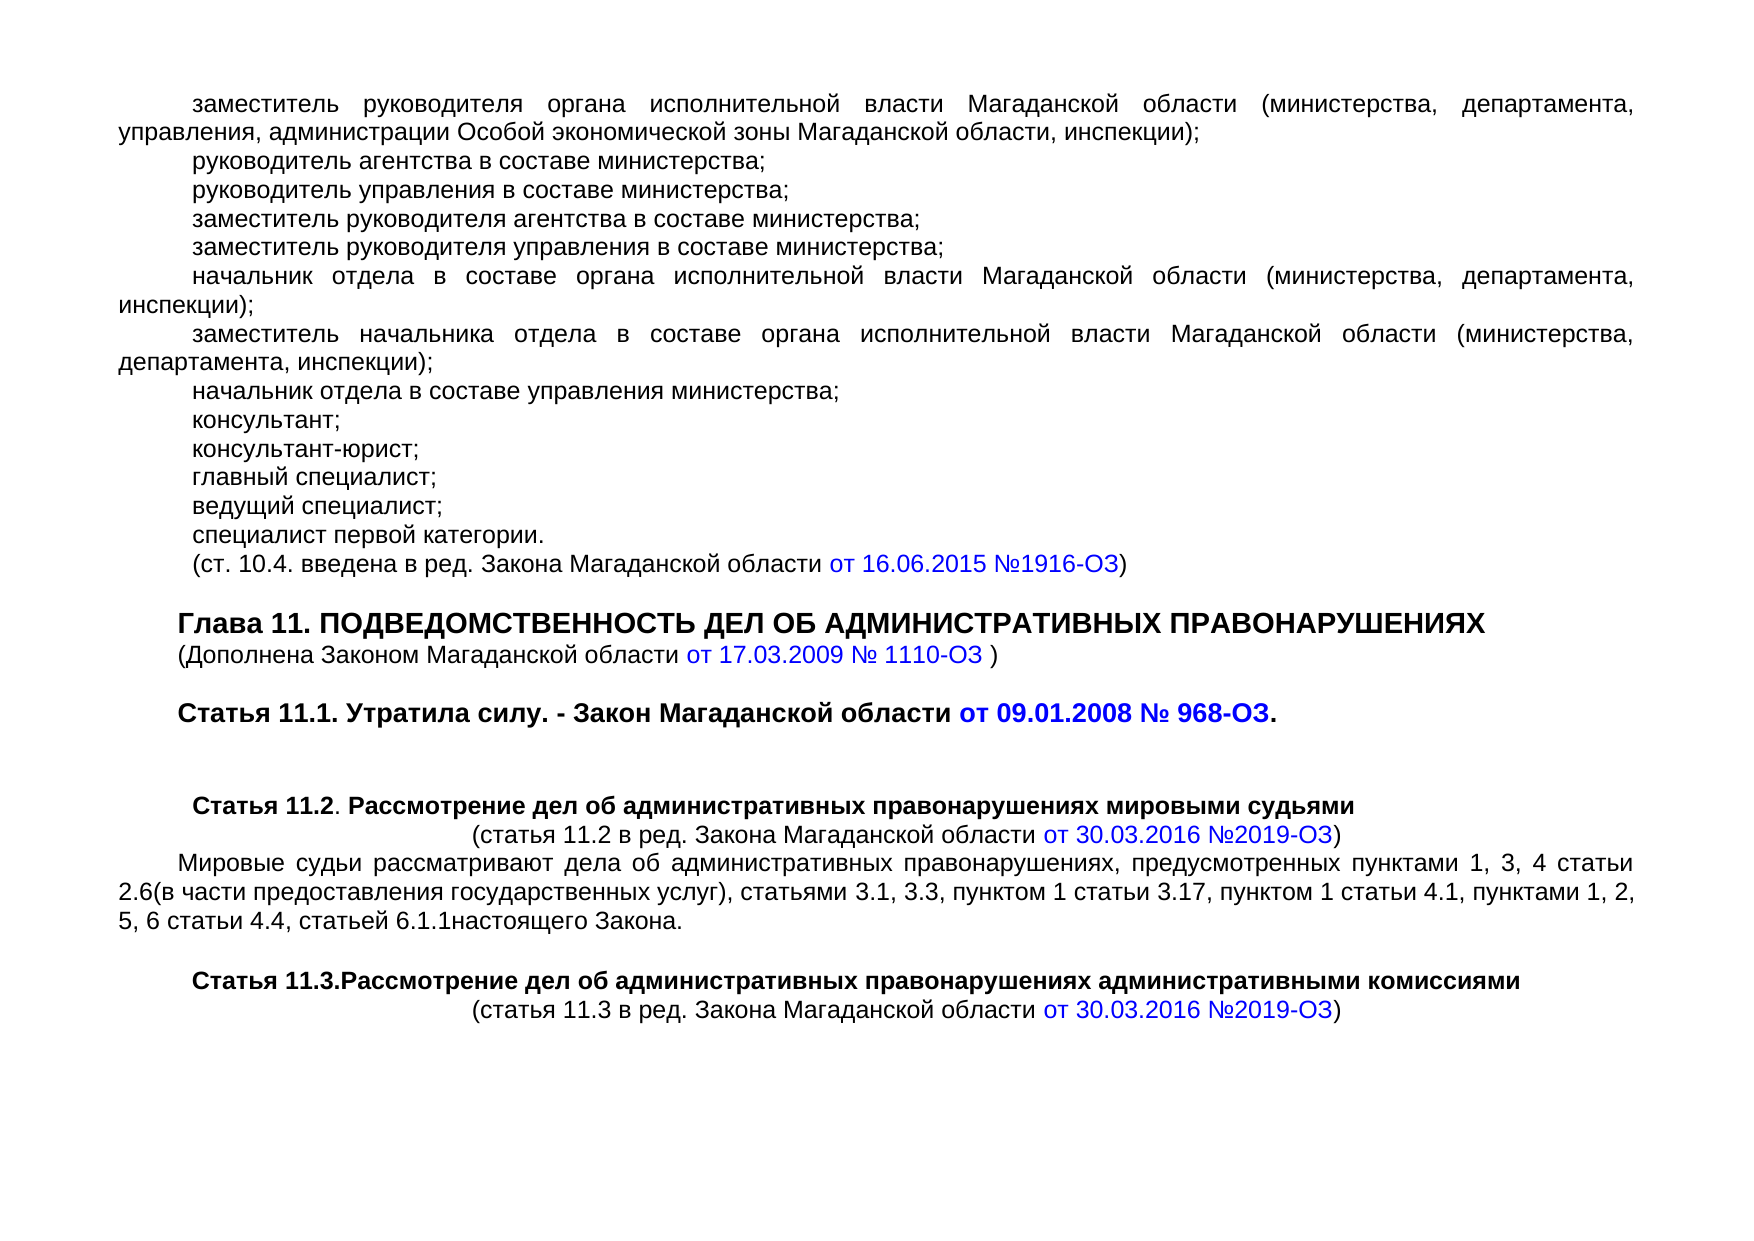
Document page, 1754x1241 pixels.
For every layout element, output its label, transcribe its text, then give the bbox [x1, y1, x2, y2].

text ведущий специалист; [118, 491, 1636, 520]
text руководитель агентства в составе министерства; [118, 146, 1636, 175]
text специалист первой категории. [118, 520, 1606, 548]
text заместитель руководителя агентства в составе министерства; [118, 203, 1636, 232]
text консультант; [118, 405, 1636, 433]
text Статья 11.1. Утратила силу. - Закон Магаданской области от 09.01.2008 № 968-ОЗ. [118, 697, 1636, 728]
text заместитель начальника отдела в составе органа исполнительной власти Магаданской области (министерства, департамента, инспекции); [118, 318, 1636, 376]
text Статья 11.3.Рассмотрение дел об административных правонарушениях административными комиссиями [118, 966, 1636, 994]
text заместитель руководителя органа исполнительной власти Магаданской области (министерства, департамента, управления, администрации Особой экономической зоны Магаданской области, инспекции); [118, 88, 1636, 146]
text начальник отдела в составе управления министерства; [118, 376, 1636, 405]
text (Дополнена Законом Магаданской области от 17.03.2009 № 1110-ОЗ ) [118, 639, 1636, 668]
text (статья 11.3 в ред. Закона Магаданской области от 30.03.2016 №2019-ОЗ) [118, 994, 1636, 1023]
text (статья 11.2 в ред. Закона Магаданской области от 30.03.2016 №2019-ОЗ) [118, 819, 1636, 848]
text начальник отдела в составе органа исполнительной власти Магаданской области (министерства, департамента, инспекции); [118, 261, 1636, 318]
text руководитель управления в составе министерства; [118, 175, 1636, 203]
text Мировые судьи рассматривают дела об административных правонарушениях, предусмотренных пунктами 1, 3, 4 статьи 2.6(в части предоставления государственных услуг), статьями 3.1, 3.3, пунктом 1 статьи 3.17, пунктом 1 статьи 4.1, пунктами 1, 2, 5, 6 статьи 4.4, статьей 6.1.1настоящего Закона. [118, 848, 1636, 934]
text заместитель руководителя управления в составе министерства; [118, 232, 1636, 261]
text Статья 11.2. Рассмотрение дел об административных правонарушениях мировыми судьями [118, 791, 1636, 819]
text главный специалист; [118, 462, 1636, 491]
text Глава 11. ПОДВЕДОМСТВЕННОСТЬ ДЕЛ ОБ АДМИНИСТРАТИВНЫХ ПРАВОНАРУШЕНИЯХ [118, 606, 1636, 639]
text (ст. 10.4. введена в ред. Закона Магаданской области от 16.06.2015 №1916-ОЗ) [118, 548, 1606, 577]
text консультант-юрист; [118, 433, 1636, 462]
